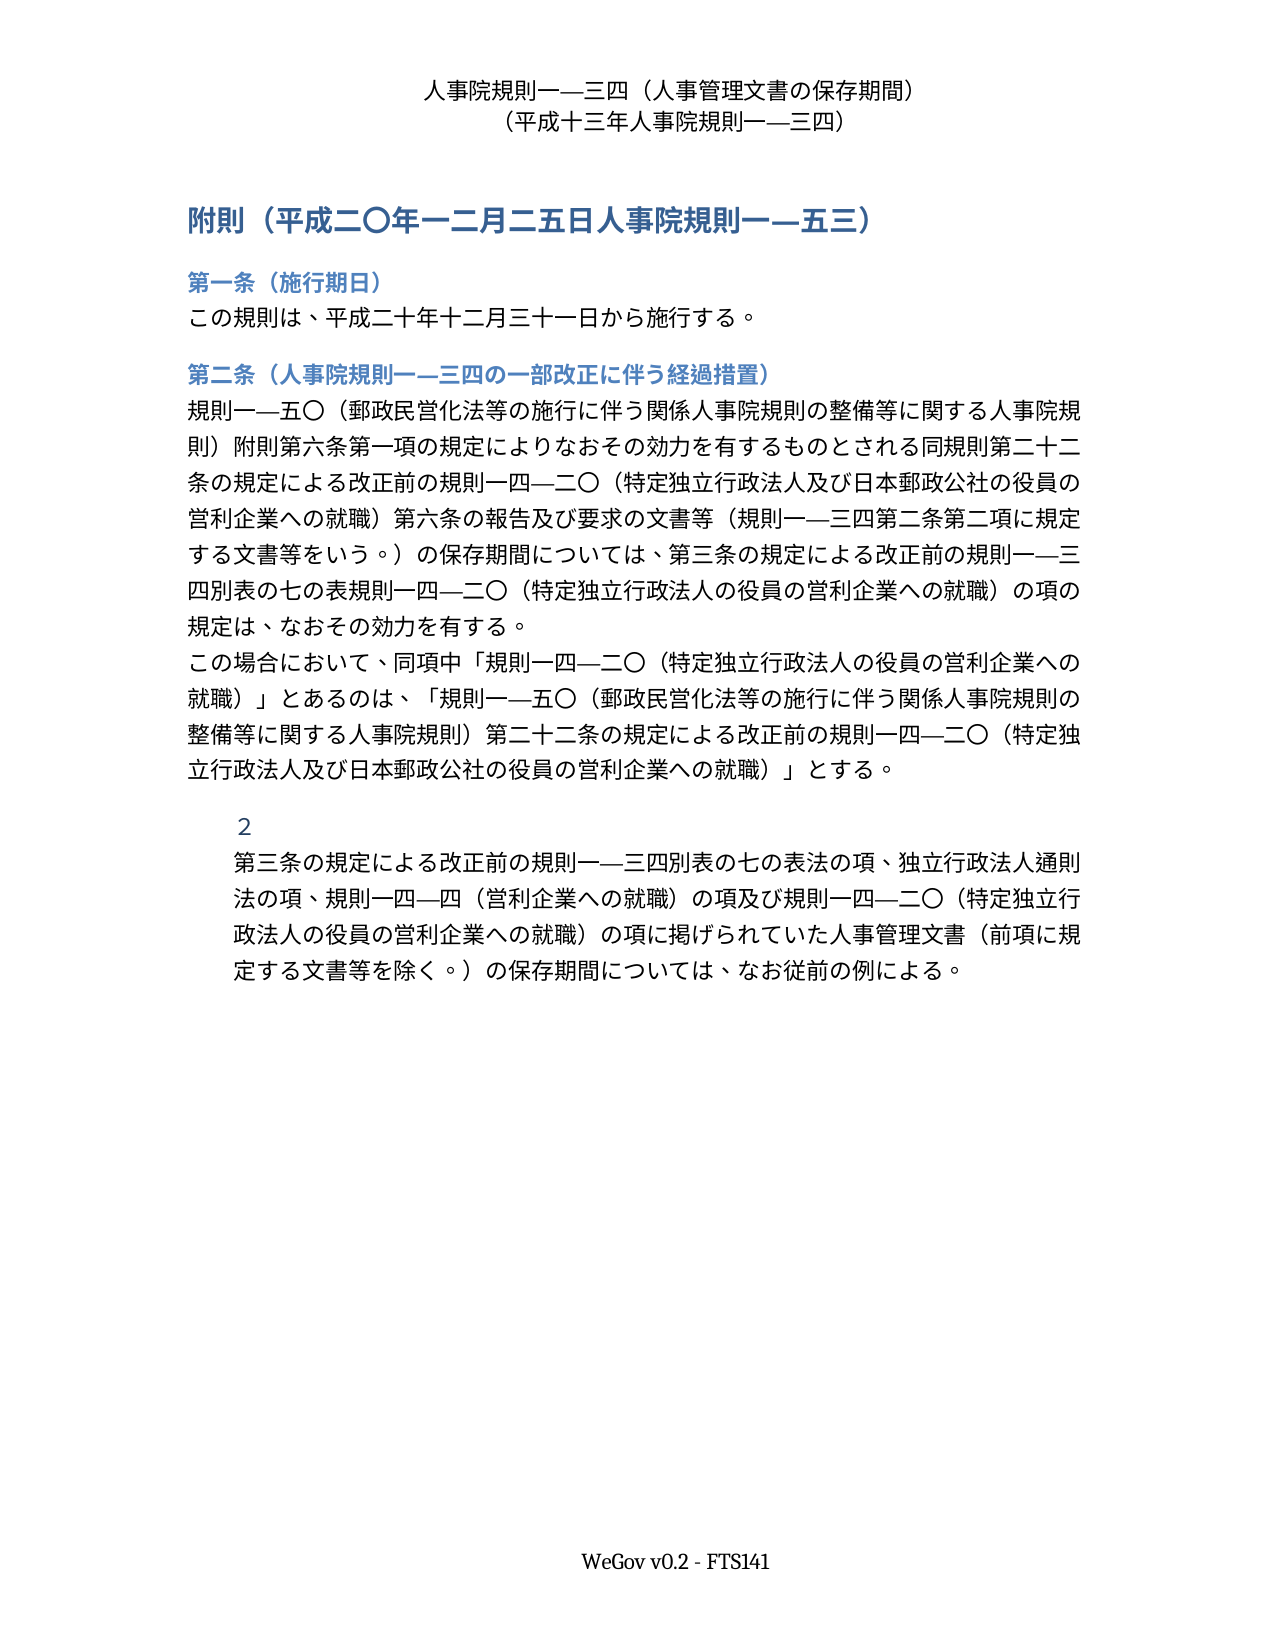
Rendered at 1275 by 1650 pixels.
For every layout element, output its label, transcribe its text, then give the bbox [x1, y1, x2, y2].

subtitle 第一条（施行期日） [187, 266, 1087, 298]
text この規則は、平成二十年十二月三十一日から施行する。 [187, 302, 1087, 334]
text 規則一―五〇（郵政民営化法等の施行に伴う関係人事院規則の整備等に関する人事院規則）附則第六条第一項の規定によりなおその効力を有するものとされる同規則第二十二条の規定による改正前の規則一四―二〇（特定独立行政法人及び日本郵政公社の役員の営利企業への就職）第六条の報告及び要求の文書等（規則一―三四第二条第二項に規定する文書等をいう。）の保存期間については、第三条の規定による改正前の規則一―三四別表の七の表規則一四―二〇（特定独立行政法人の役員の営利企業への就職）の項の規定は、なおその効力を有する。 この場合において、同項中「規則一四―二〇（特定独立行政法人の役員の営利企業への就職）」とあるのは、「規則一―五〇（郵政民営化法等の施行に伴う関係人事院規則の整備等に関する人事院規則）第二十二条の規定による改正前の規則一四―二〇（特定独立行政法人及び日本郵政公社の役員の営利企業への就職）」とする。 [187, 395, 1087, 786]
subtitle 第二条（人事院規則一―三四の一部改正に伴う経過措置） [187, 359, 1087, 390]
subtitle ２ [233, 811, 1087, 842]
subtitle 附則（平成二〇年一二月二五日人事院規則一―五三） [187, 200, 1087, 240]
text 第三条の規定による改正前の規則一―三四別表の七の表法の項、独立行政法人通則法の項、規則一四―四（営利企業への就職）の項及び規則一四―二〇（特定独立行政法人の役員の営利企業への就職）の項に掲げられていた人事管理文書（前項に規定する文書等を除く。）の保存期間については、なお従前の例による。 [233, 847, 1087, 986]
